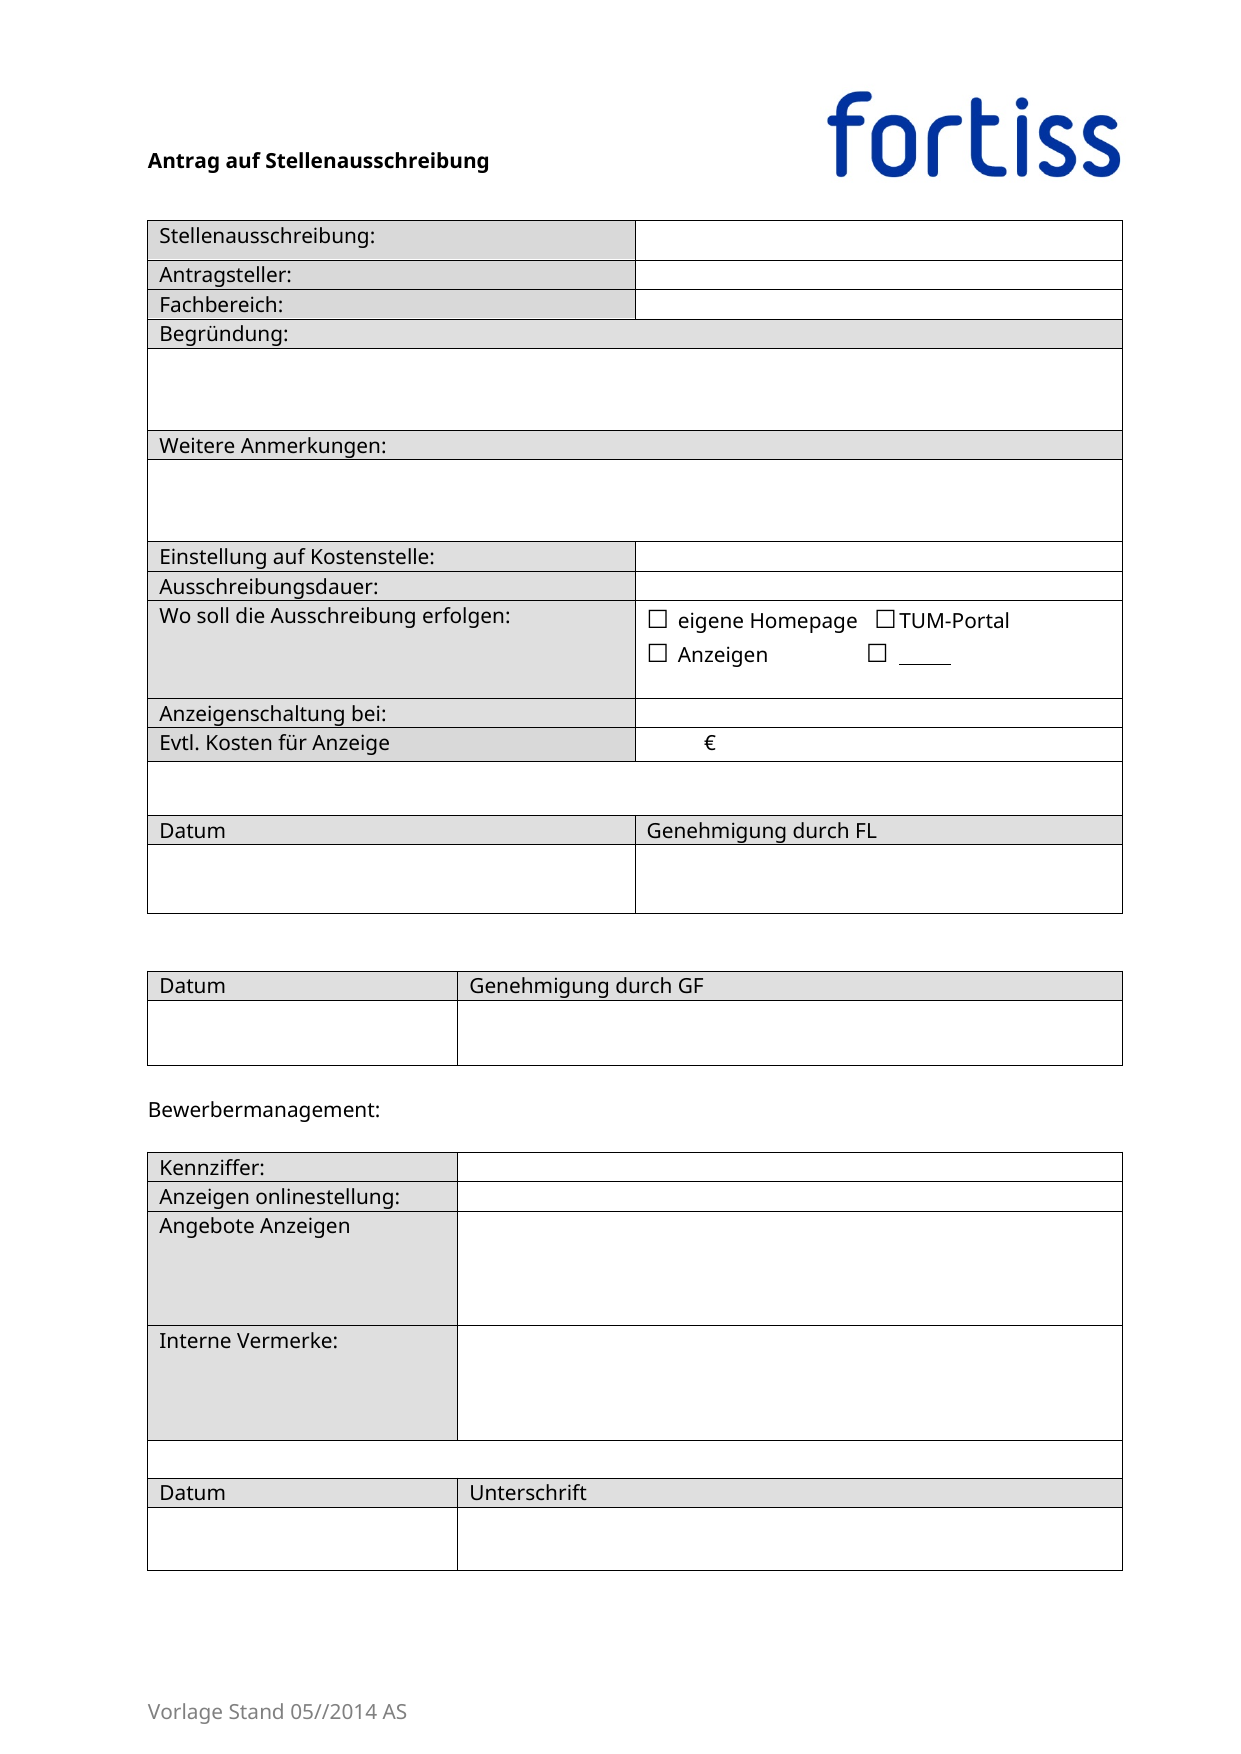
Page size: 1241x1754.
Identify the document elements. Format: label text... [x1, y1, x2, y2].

table_cell [148, 460, 1122, 541]
table_cell Weitere Anmerkungen: [148, 431, 1122, 459]
table_cell [458, 1508, 1122, 1569]
table_cell Interne Vermerke: [148, 1326, 457, 1440]
table_cell [148, 1508, 457, 1569]
table_cell € [636, 728, 1122, 761]
table_cell Angebote Anzeigen [148, 1212, 457, 1325]
table_cell Begründung: [148, 320, 1122, 348]
table_header Kennziffer: [148, 1153, 457, 1181]
table_cell [148, 1001, 457, 1065]
table_cell [458, 1212, 1122, 1325]
table_cell Ausschreibungsdauer: [148, 572, 635, 600]
table_cell [636, 699, 1122, 727]
table_cell Antragsteller: [148, 261, 635, 289]
table_cell Wo soll die Ausschreibung erfolgen: [148, 601, 635, 698]
table_cell [636, 542, 1122, 571]
table_cell [148, 349, 1122, 430]
table_cell [148, 845, 635, 913]
table_cell [458, 1001, 1122, 1065]
table_header Datum [148, 972, 457, 1000]
table_header Genehmigung durch GF [458, 972, 1122, 1000]
text Bewerbermanagement: [148, 1095, 1092, 1123]
table_cell Datum [148, 816, 635, 844]
table_cell [148, 762, 1122, 815]
table_cell Einstellung auf Kostenstelle: [148, 542, 635, 571]
table_cell [636, 290, 1122, 318]
table_cell Fachbereich: [148, 290, 635, 318]
table_header Stellenausschreibung: [148, 221, 635, 259]
table_cell Unterschrift [458, 1479, 1122, 1507]
table_cell [458, 1326, 1122, 1440]
table_cell [148, 1441, 1122, 1477]
table_cell [636, 261, 1122, 289]
picture [765, 29, 1182, 239]
table_cell Datum [148, 1479, 457, 1507]
table_cell eigene Homepage TUM-Portal Anzeigen [636, 601, 1122, 698]
table_cell [636, 845, 1122, 913]
table_header [636, 221, 1122, 259]
table_cell Anzeigen onlinestellung: [148, 1182, 457, 1211]
table_cell [636, 572, 1122, 600]
table_header [458, 1153, 1122, 1181]
table_cell Evtl. Kosten für Anzeige [148, 728, 635, 761]
table_cell Anzeigenschaltung bei: [148, 699, 635, 727]
table_cell Genehmigung durch FL [636, 816, 1122, 844]
table_cell [458, 1182, 1122, 1211]
